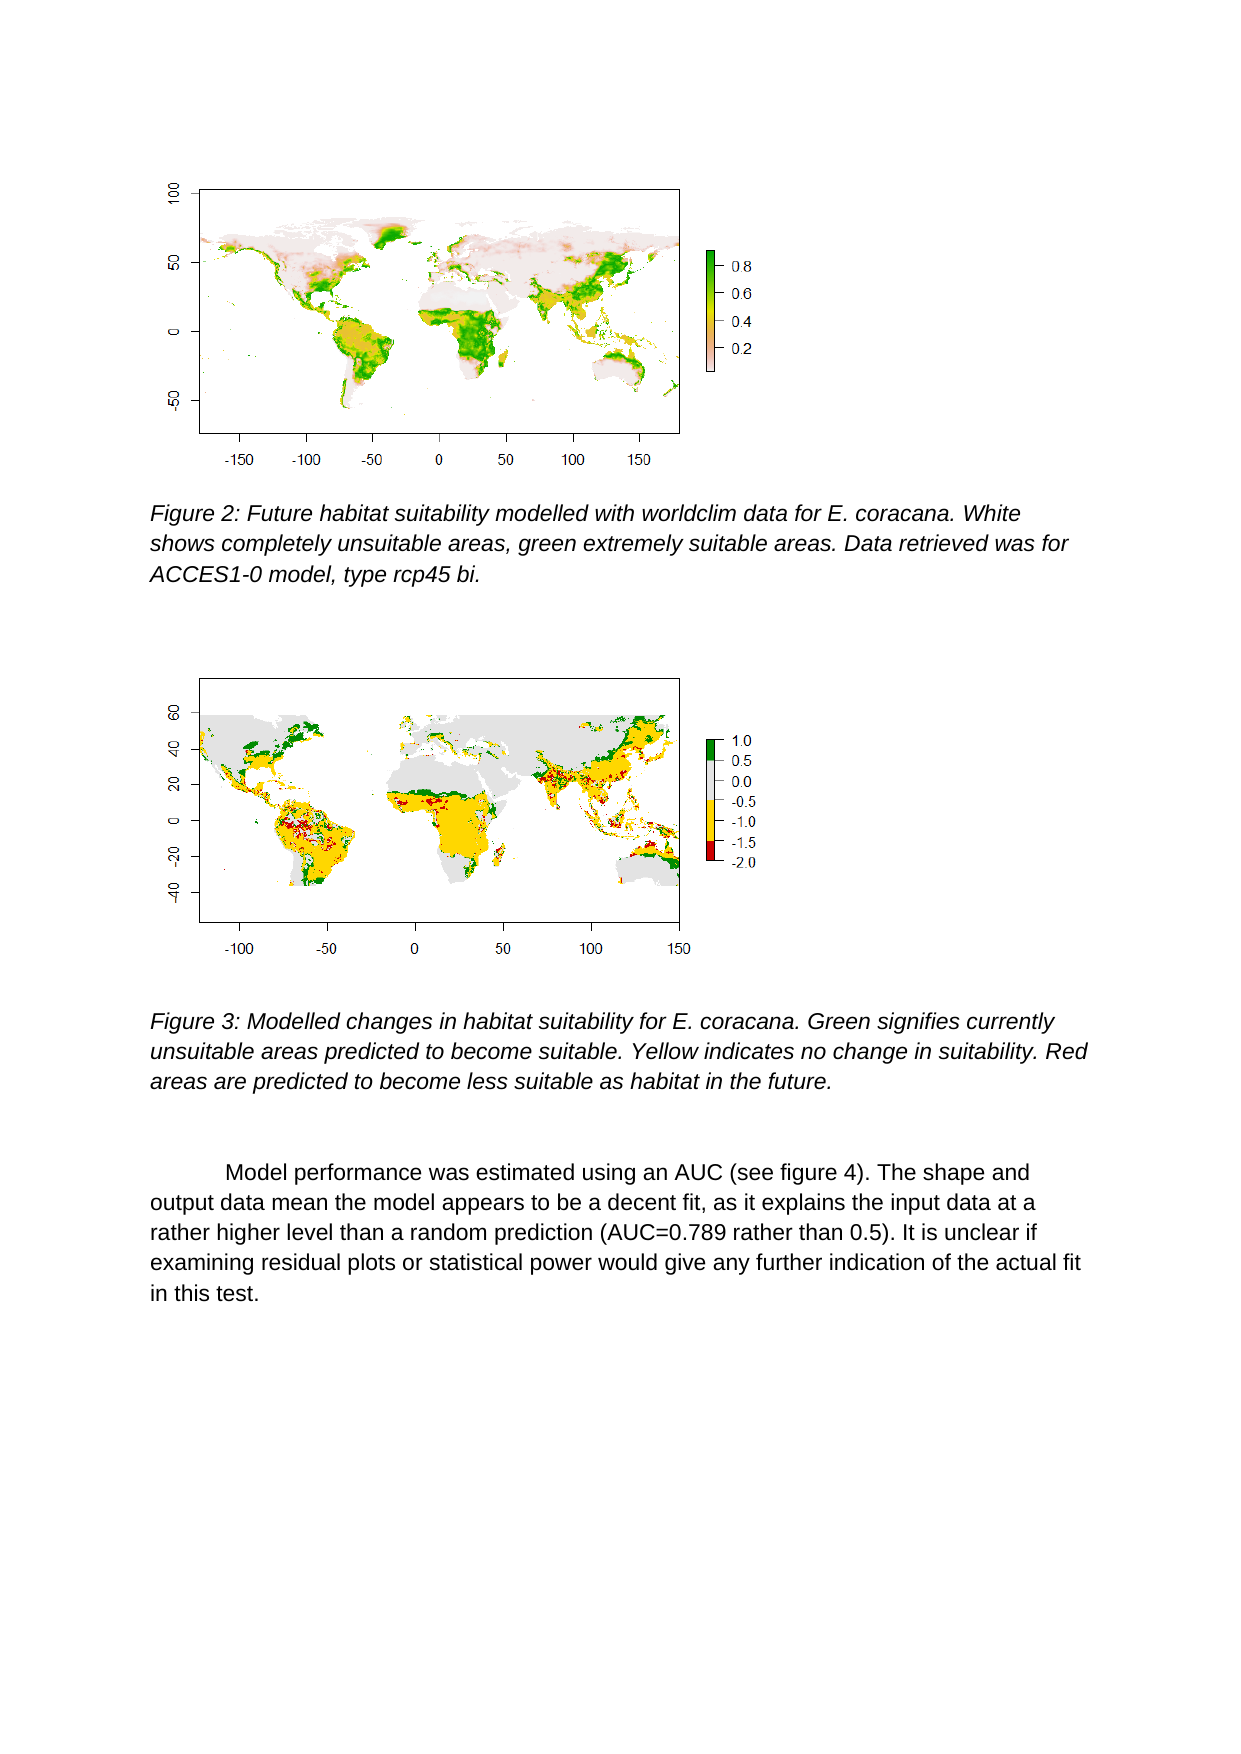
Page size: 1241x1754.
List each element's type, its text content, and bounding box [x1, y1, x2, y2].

text Figure 2: Future habitat suitability modelled with worldclim data for E. coracana. White shows completely unsuitable areas, green extremely suitable areas. Data retrieved was for ACCES1-0 model, type rcp45 bi. [150, 500, 1090, 587]
text Model performance was estimated using an AUC (see figure 4). The shape and output data mean the model appears to be a decent fit, as it explains the input data at a rather higher level than a random prediction (AUC=0.789 rather than 0.5). It is unclear if examining residual plots or statistical power would give any further indication of the actual fit in this test. [150, 1159, 1090, 1306]
picture [150, 150, 766, 497]
text Figure 3: Modelled changes in habitat suitability for E. coracana. Green signifies currently unsuitable areas predicted to become suitable. Yellow indicates no change in suitability. Red areas are predicted to become less suitable as habitat in the future. [150, 1008, 1090, 1094]
picture [150, 621, 770, 1004]
